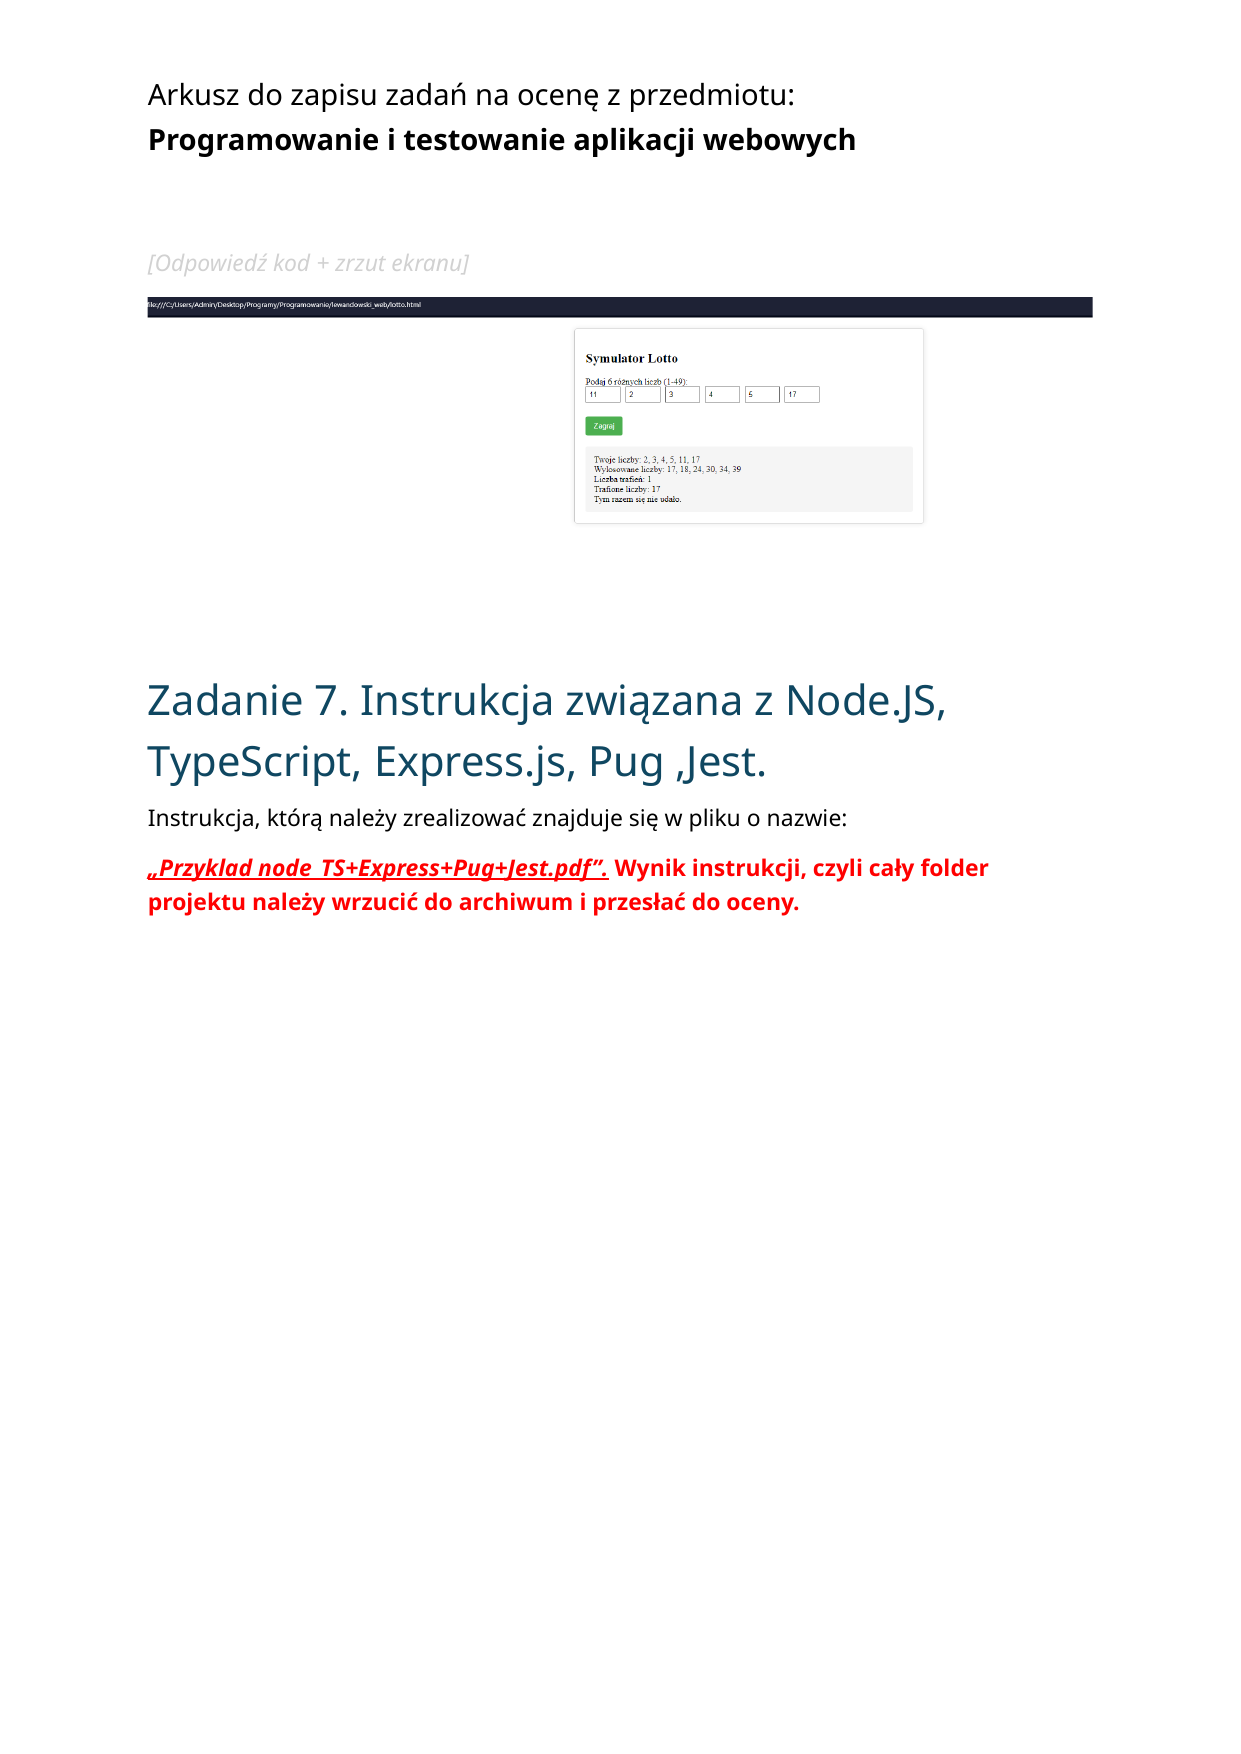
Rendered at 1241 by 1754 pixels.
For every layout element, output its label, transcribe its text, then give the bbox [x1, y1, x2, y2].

text Instrukcja, którą należy zrealizować znajduje się w pliku o nazwie: [148, 802, 1093, 833]
picture [147, 297, 1093, 581]
text [Odpowiedź kod + zrzut ekranu] [148, 247, 1093, 278]
text „Przyklad node_TS+Express+Pug+Jest.pdf”. Wynik instrukcji, czyli cały folder projektu należy wrzucić do archiwum i przesłać do oceny. [148, 852, 1093, 917]
subtitle Zadanie 7. Instrukcja związana z Node.JS, TypeScript, Express.js, Pug ,Jest. [148, 671, 1093, 789]
